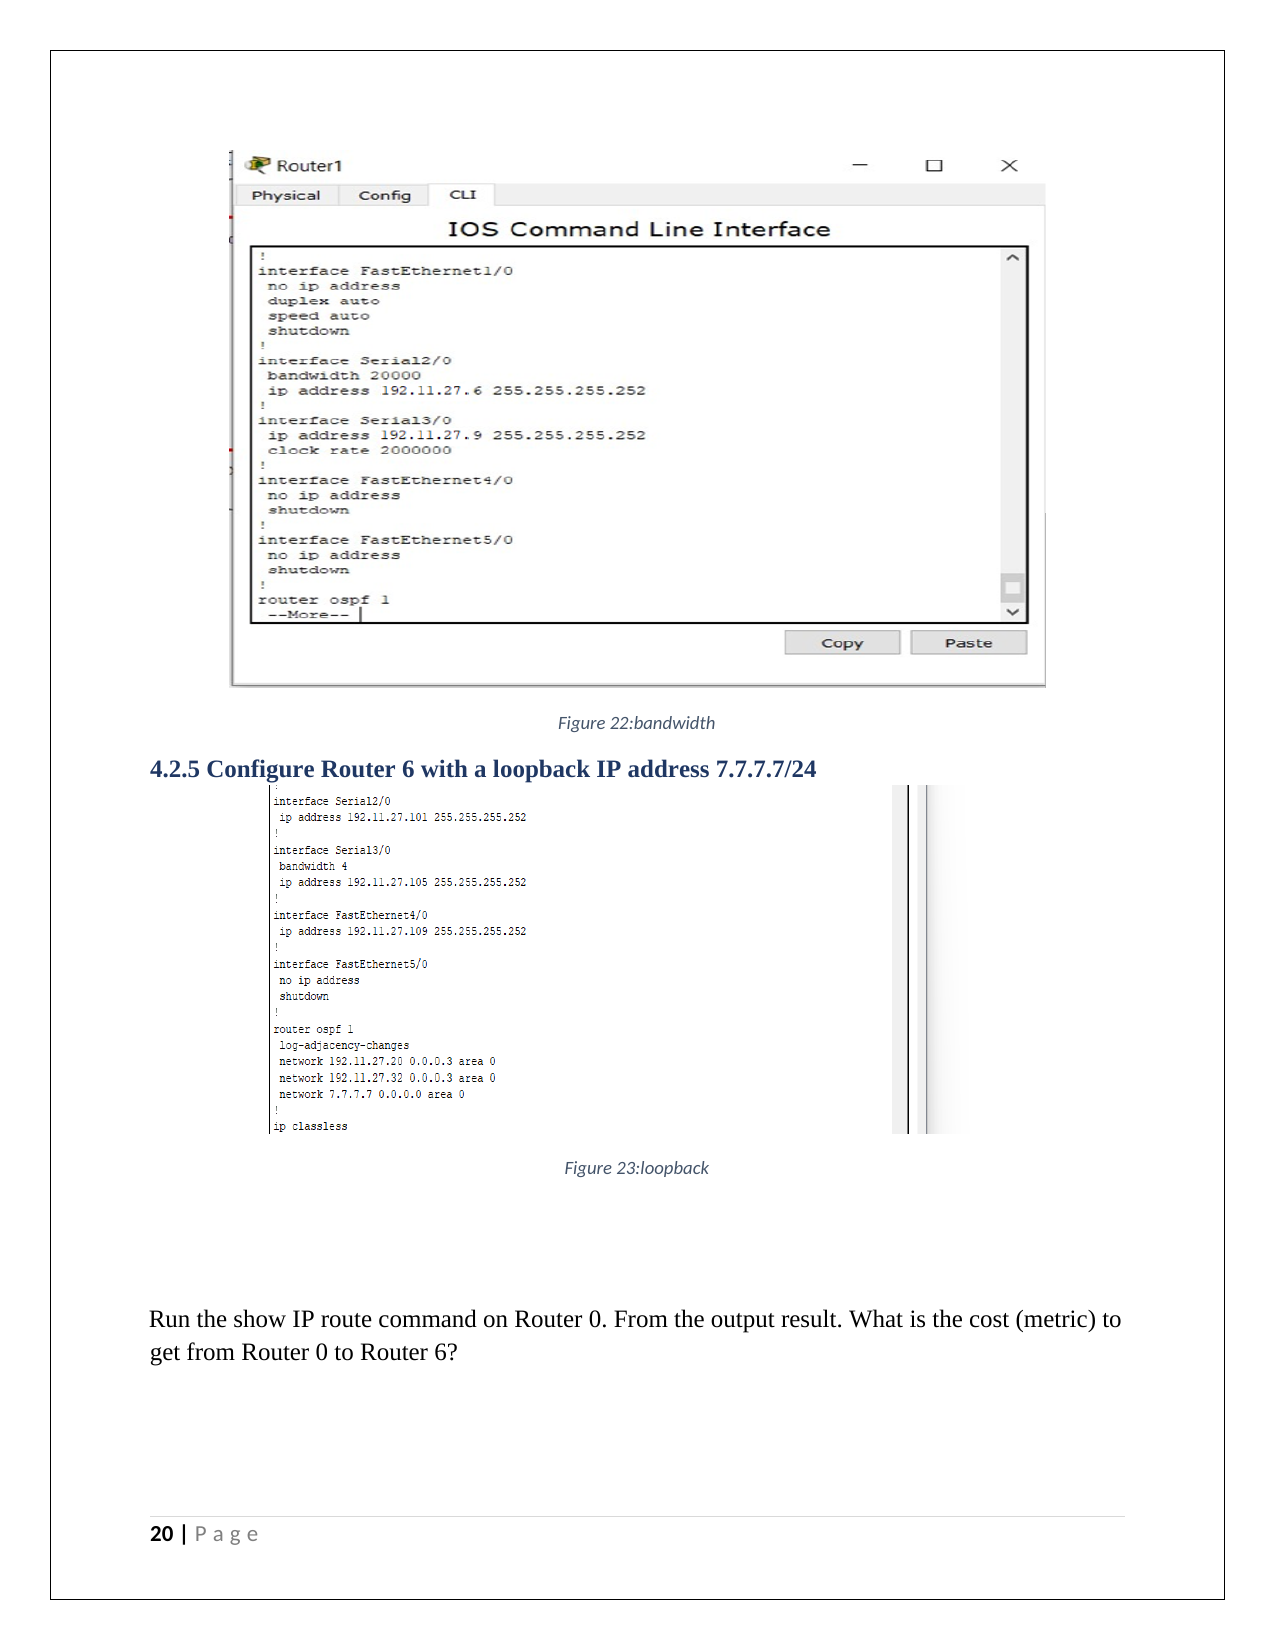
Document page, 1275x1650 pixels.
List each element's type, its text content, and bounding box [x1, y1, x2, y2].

subtitle 4.2.5 Configure Router 6 with a loopback IP address 7.7.7.7/24 [150, 754, 1125, 783]
text Run the show IP route command on Router 0. From the output result. What is the cost (metric) to get from Router 0 to Router 6? [148, 1304, 1125, 1365]
picture [266, 785, 1009, 1134]
picture [229, 150, 1046, 688]
